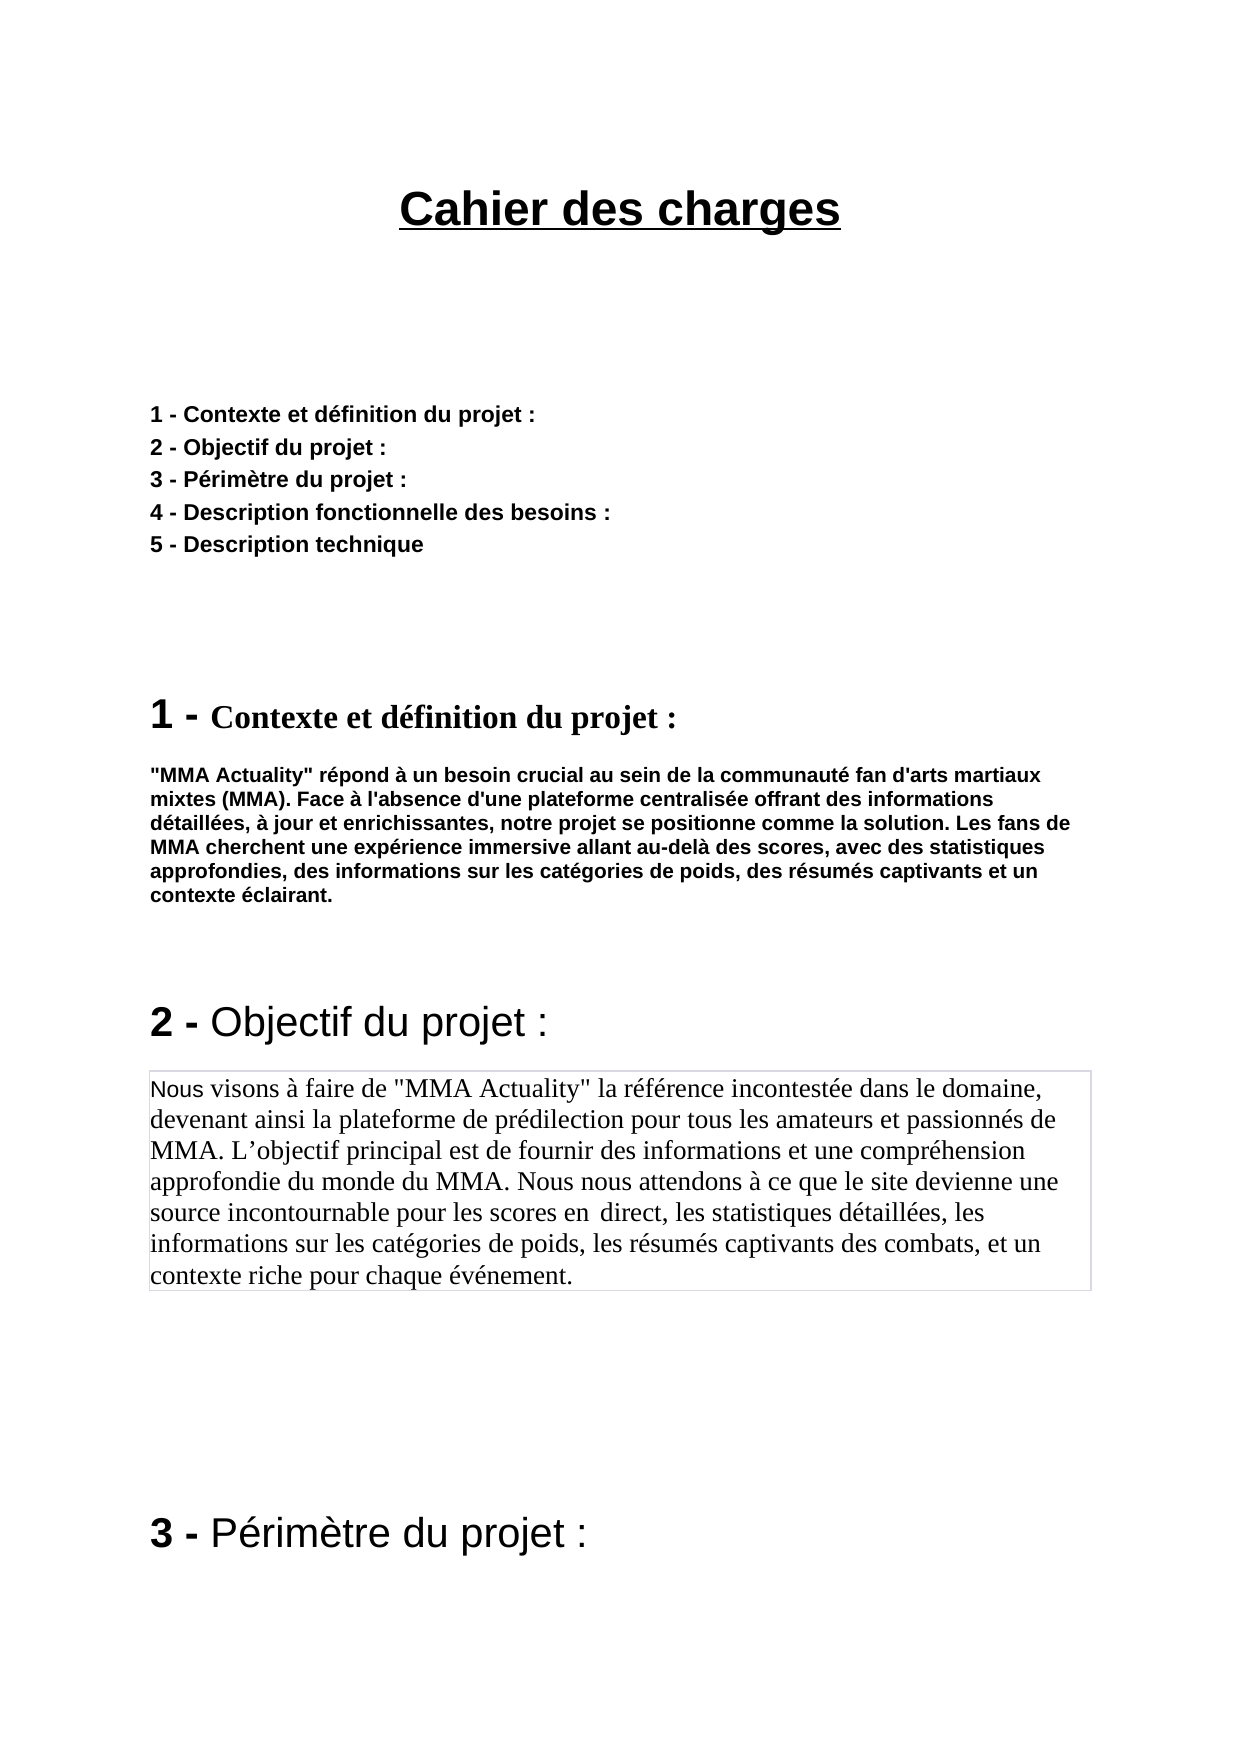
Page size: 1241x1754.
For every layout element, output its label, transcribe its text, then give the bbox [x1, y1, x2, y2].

text Nous visons à faire de "MMA Actuality" la référence incontestée dans le domaine, devenant ainsi la plateforme de prédilection pour tous les amateurs et passionnés de MMA. L’objectif principal est de fournir des informations et une compréhension approfondie du monde du MMA. Nous nous attendons à ce que le site devienne une source incontournable pour les scores en direct, les statistiques détaillées, les informations sur les catégories de poids, les résumés captivants des combats, et un contexte riche pour chaque événement. [150, 1072, 1090, 1290]
text Cahier des charges [150, 180, 1090, 235]
text "MMA Actuality" répond à un besoin crucial au sein de la communauté fan d'arts martiaux mixtes (MMA). Face à l'absence d'une plateforme centralisée offrant des informations détaillées, à jour et enrichissantes, notre projet se positionne comme la solution. Les fans de MMA cherchent une expérience immersive allant au-delà des scores, avec des statistiques approfondies, des informations sur les catégories de poids, des résumés captivants et un contexte éclairant. [150, 763, 1090, 907]
subtitle 3 - Périmètre du projet : [150, 1508, 1090, 1556]
subtitle 2 - Objectif du projet : [150, 997, 1090, 1045]
subtitle 1 - Contexte et définition du projet : [150, 690, 1090, 738]
